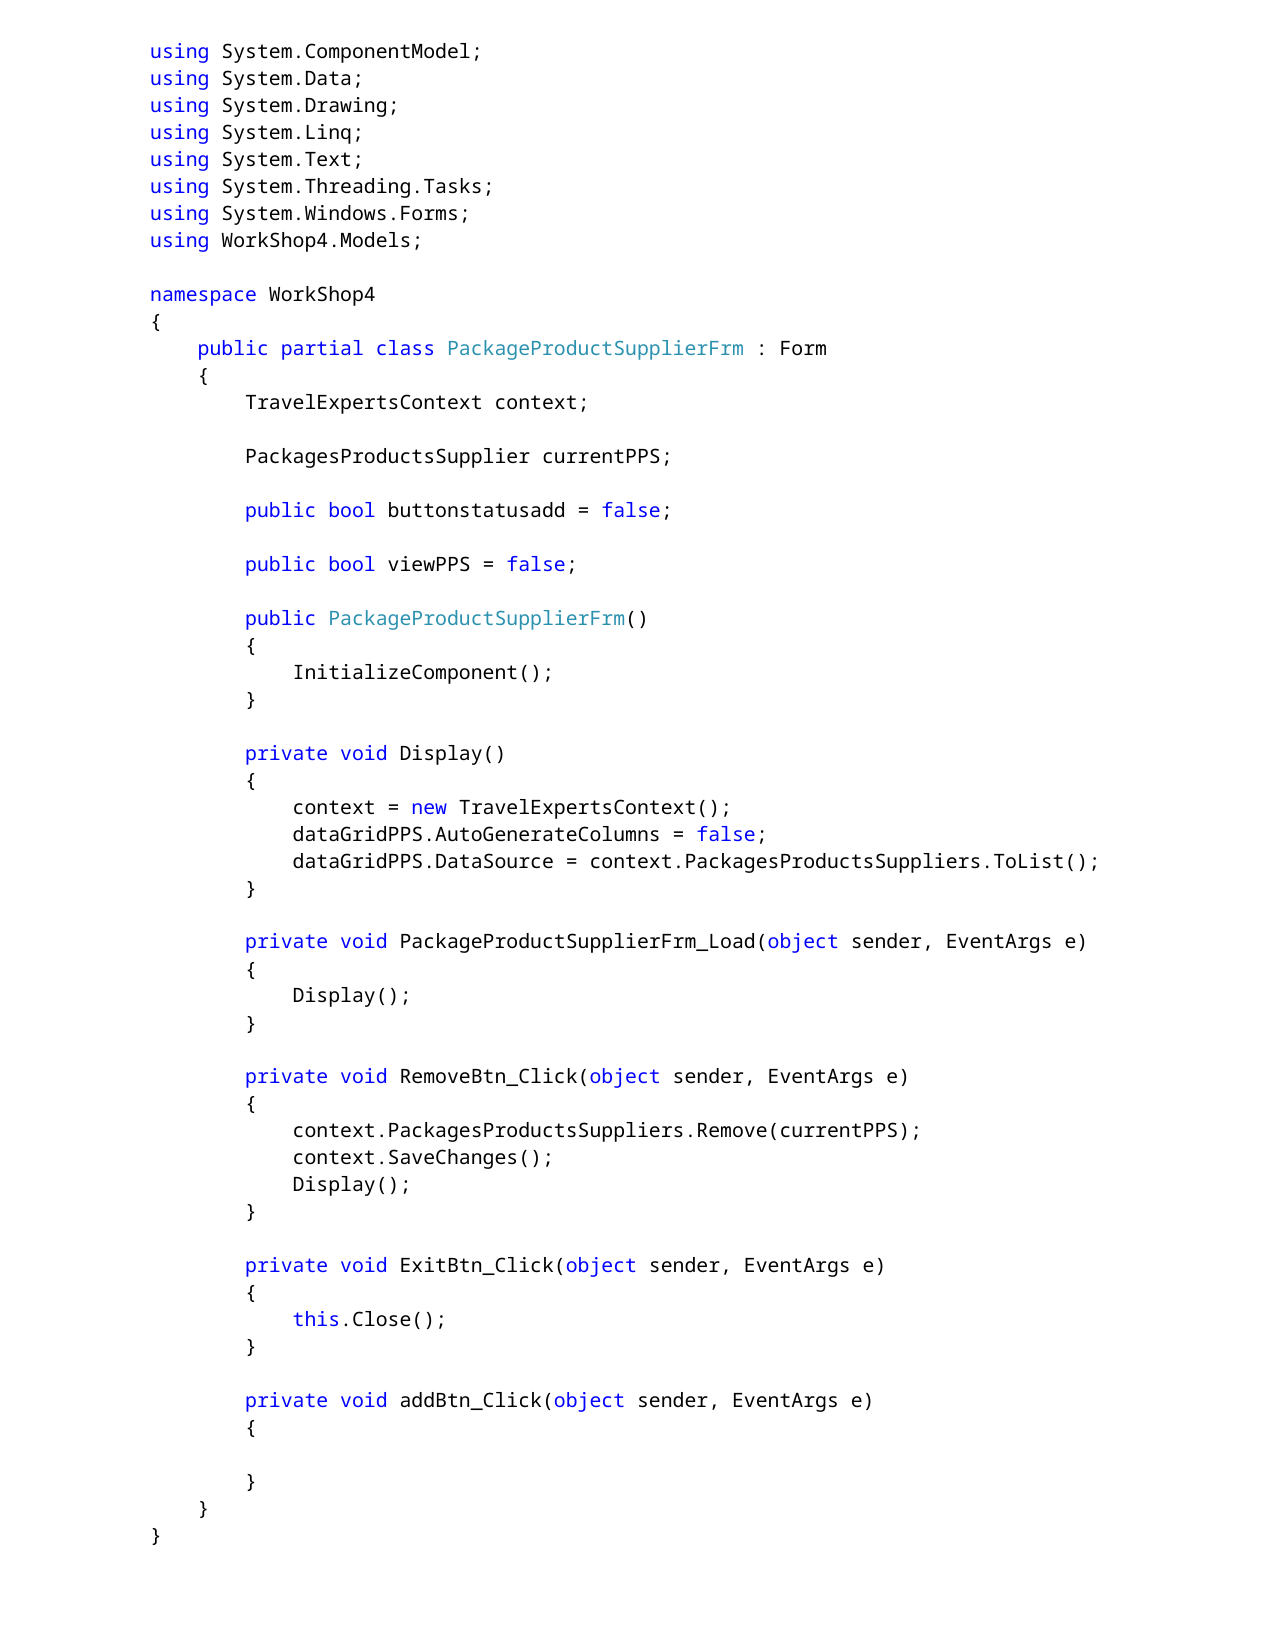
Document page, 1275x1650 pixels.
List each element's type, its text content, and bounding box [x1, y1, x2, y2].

text using WorkShop4.Models; [150, 226, 1125, 253]
text } [150, 1467, 1125, 1494]
text private void addBtn_Click(object sender, EventArgs e) [150, 1386, 1125, 1413]
text { [150, 766, 1125, 793]
text { [150, 1090, 1125, 1117]
text public bool buttonstatusadd = false; [150, 496, 1125, 523]
text using System.Linq; [150, 118, 1125, 145]
text { [150, 1278, 1125, 1306]
text public bool viewPPS = false; [150, 550, 1125, 577]
text } [150, 1009, 1125, 1036]
text } [150, 1494, 1125, 1521]
text PackagesProductsSupplier currentPPS; [150, 442, 1125, 469]
text TravelExpertsContext context; [150, 388, 1125, 415]
text Display(); [150, 1171, 1125, 1198]
text { [150, 1413, 1125, 1440]
text Display(); [150, 982, 1125, 1009]
text private void Display() [150, 739, 1125, 766]
text } [150, 874, 1125, 901]
text using System.Text; [150, 145, 1125, 172]
text using System.ComponentModel; [150, 37, 1125, 64]
text public partial class PackageProductSupplierFrm : Form [150, 334, 1125, 361]
text using System.Drawing; [150, 91, 1125, 118]
text InitializeComponent(); [150, 658, 1125, 685]
text { [150, 307, 1125, 334]
text public PackageProductSupplierFrm() [150, 604, 1125, 631]
text { [150, 955, 1125, 982]
text } [150, 685, 1125, 712]
text } [150, 1521, 1125, 1548]
text using System.Data; [150, 64, 1125, 91]
text { [150, 631, 1125, 658]
text private void ExitBtn_Click(object sender, EventArgs e) [150, 1252, 1125, 1278]
text using System.Windows.Forms; [150, 199, 1125, 226]
text { [150, 361, 1125, 388]
text private void RemoveBtn_Click(object sender, EventArgs e) [150, 1063, 1125, 1090]
text context.SaveChanges(); [150, 1144, 1125, 1171]
text context = new TravelExpertsContext(); [150, 793, 1125, 820]
text private void PackageProductSupplierFrm_Load(object sender, EventArgs e) [150, 928, 1125, 955]
text } [150, 1198, 1125, 1224]
text dataGridPPS.DataSource = context.PackagesProductsSuppliers.ToList(); [150, 847, 1125, 874]
text context.PackagesProductsSuppliers.Remove(currentPPS); [150, 1117, 1125, 1144]
text namespace WorkShop4 [150, 280, 1125, 307]
text } [150, 1332, 1125, 1359]
text dataGridPPS.AutoGenerateColumns = false; [150, 820, 1125, 847]
text this.Close(); [150, 1306, 1125, 1332]
text using System.Threading.Tasks; [150, 172, 1125, 199]
